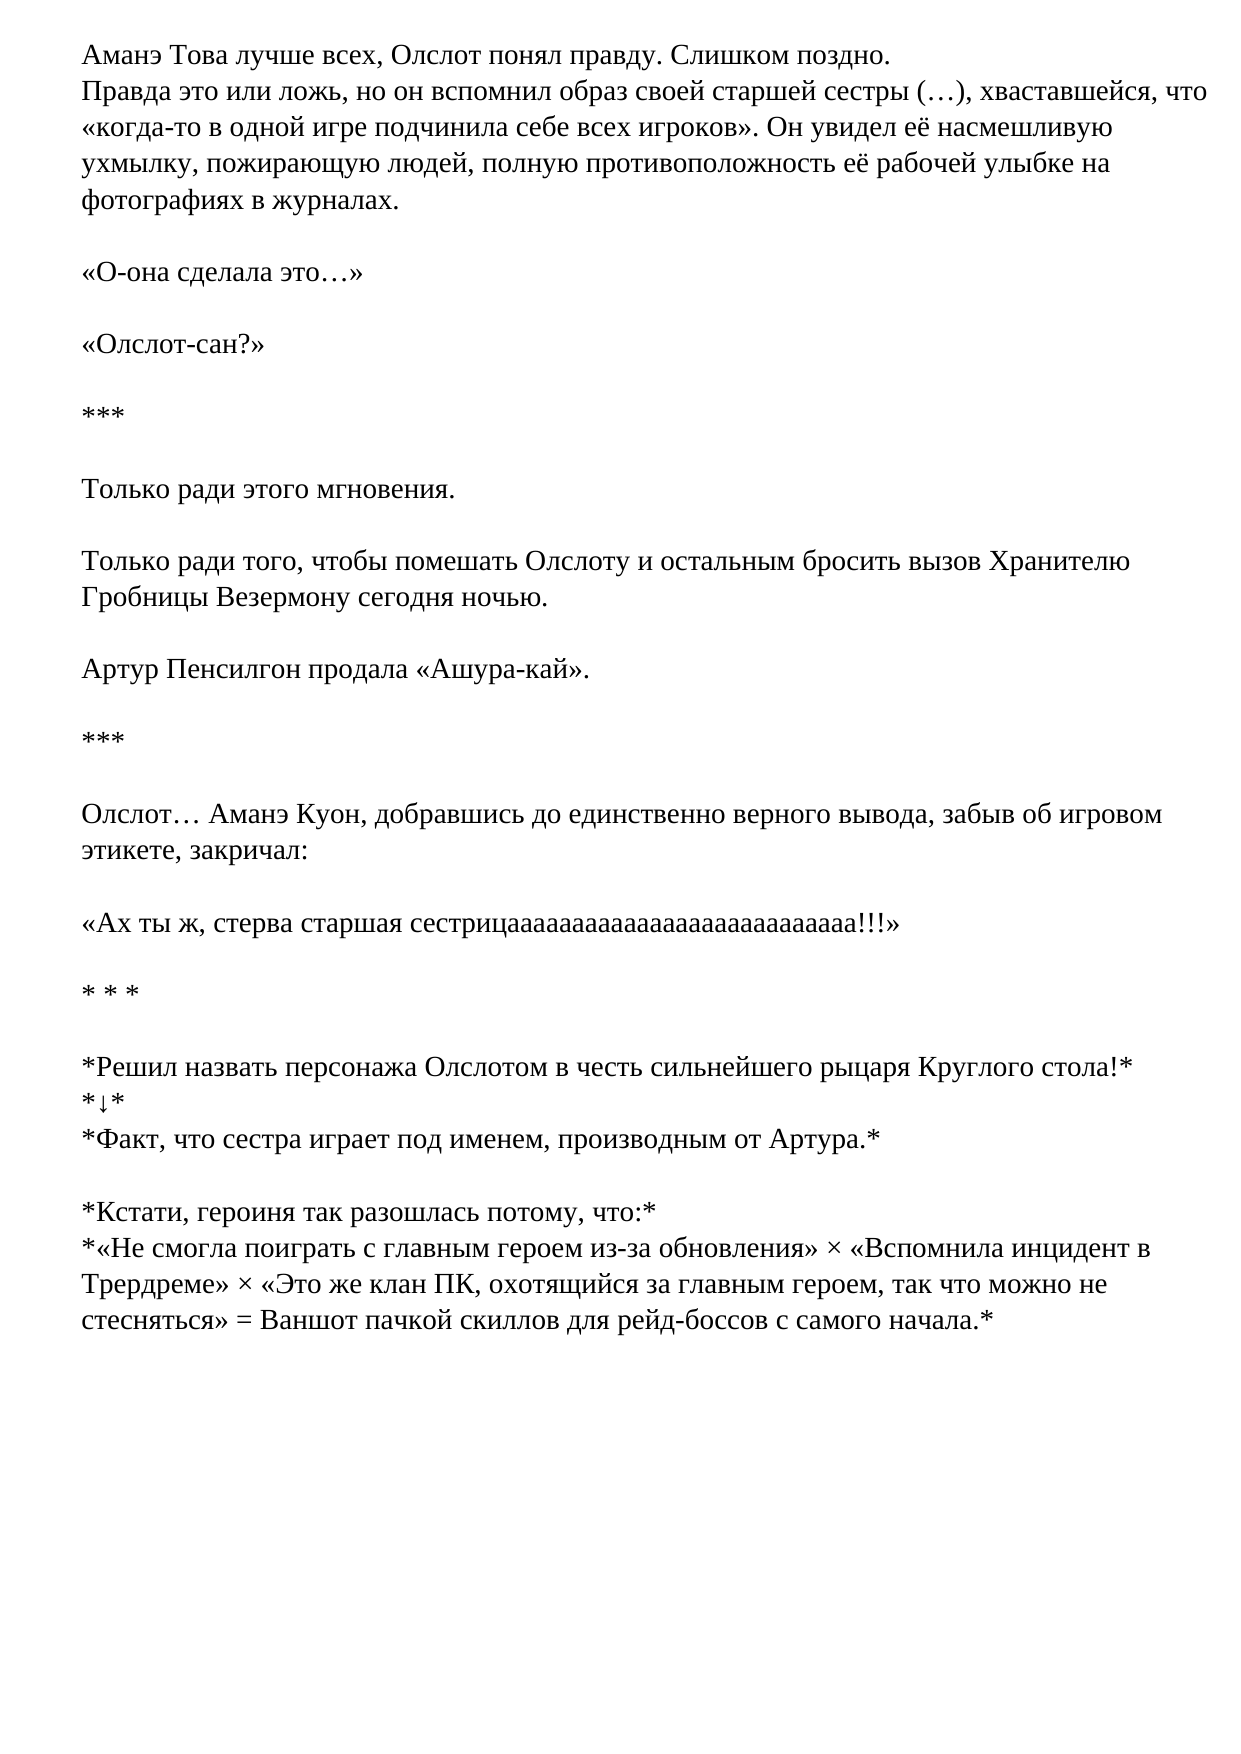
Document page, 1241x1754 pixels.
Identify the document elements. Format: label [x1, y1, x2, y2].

text [81, 37, 1215, 1408]
